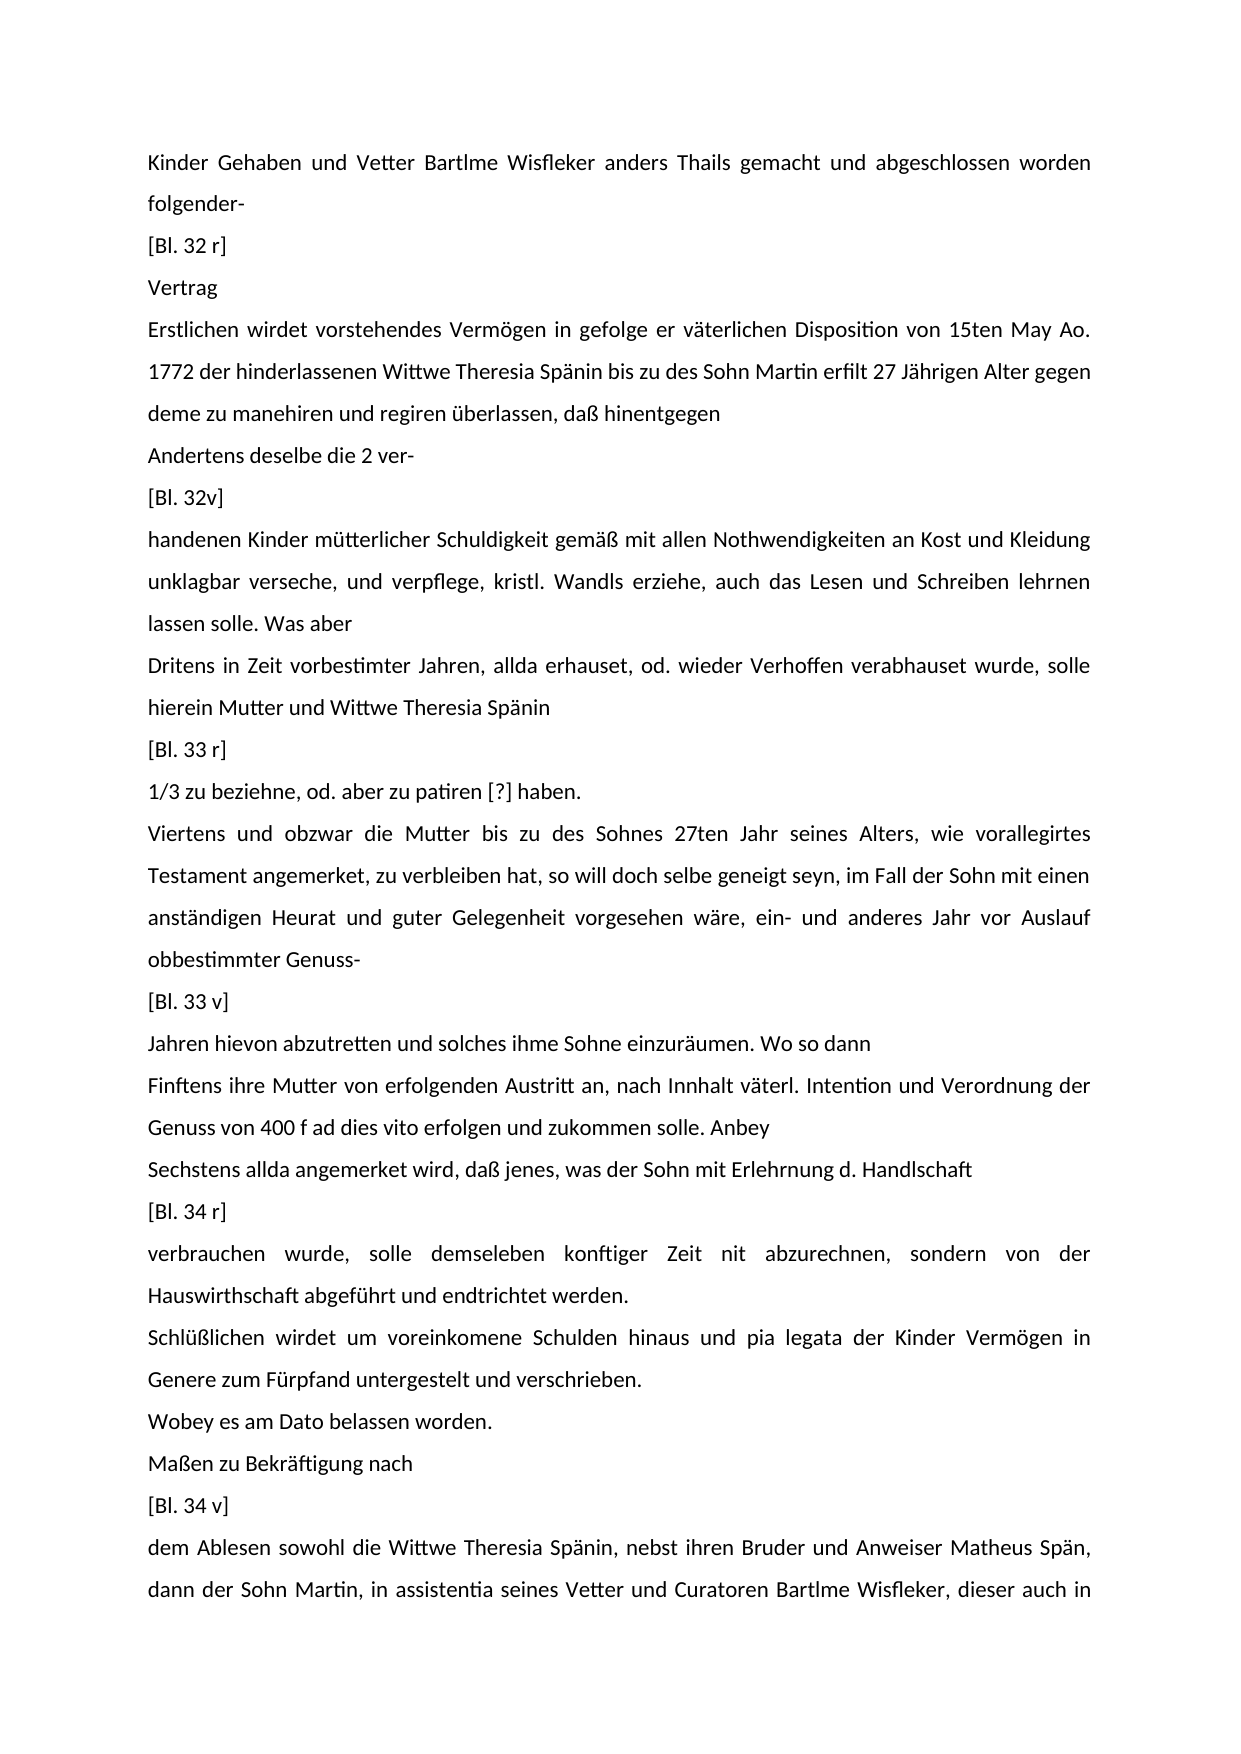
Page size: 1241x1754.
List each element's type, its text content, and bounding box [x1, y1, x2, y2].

text Wobey es am Dato belassen worden. [148, 1407, 1093, 1435]
text Finftens ihre Mutter von erfolgenden Austritt an, nach Innhalt väterl. Intention und Verordnung der Genuss von 400 f ad dies vito erfolgen und zukommen solle. Anbey [148, 1071, 1093, 1141]
text Schlüßlichen wirdet um voreinkomene Schulden hinaus und pia legata der Kinder Vermögen in Genere zum Fürpfand untergestelt und verschrieben. [148, 1323, 1093, 1393]
text Vertrag [148, 273, 1093, 302]
text [Bl. 32v] [148, 483, 1093, 511]
text Maßen zu Bekräftigung nach [148, 1449, 1093, 1477]
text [148, 148, 1093, 218]
text Viertens und obzwar die Mutter bis zu des Sohnes 27ten Jahr seines Alters, wie vorallegirtes Testament angemerket, zu verbleiben hat, so will doch selbe geneigt seyn, im Fall der Sohn mit einen anständigen Heurat und guter Gelegenheit vorgesehen wäre, ein- und anderes Jahr vor Auslauf obbestimmter Genuss- [148, 819, 1093, 973]
text [Bl. 34 v] [148, 1491, 1093, 1519]
text Dritens in Zeit vorbestimter Jahren, allda erhauset, od. wieder Verhoffen verabhauset wurde, solle hierein Mutter und Wittwe Theresia Spänin [148, 651, 1093, 721]
text 1/3 zu beziehne, od. aber zu patiren [?] haben. [148, 777, 1093, 805]
text Erstlichen wirdet vorstehendes Vermögen in gefolge er väterlichen Disposition von 15ten May Ao. 1772 der hinderlassenen Wittwe Theresia Spänin bis zu des Sohn Martin erfilt 27 Jährigen Alter gegen deme zu manehiren und regiren überlassen, daß hinentgegen [148, 316, 1093, 427]
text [148, 1533, 1093, 1603]
text verbrauchen wurde, solle demseleben konftiger Zeit nit abzurechnen, sondern von der Hauswirthschaft abgeführt und endtrichtet werden. [148, 1239, 1093, 1309]
text [Bl. 34 r] [148, 1197, 1093, 1225]
text [Bl. 33 v] [148, 987, 1093, 1015]
text Sechstens allda angemerket wird, daß jenes, was der Sohn mit Erlehrnung d. Handlschaft [148, 1155, 1093, 1183]
text [Bl. 32 r] [148, 232, 1093, 259]
text [Bl. 33 r] [148, 735, 1093, 763]
text handenen Kinder mütterlicher Schuldigkeit gemäß mit allen Nothwendigkeiten an Kost und Kleidung unklagbar verseche, und verpflege, kristl. Wandls erziehe, auch das Lesen und Schreiben lehrnen lassen solle. Was aber [148, 525, 1093, 637]
text Andertens deselbe die 2 ver- [148, 441, 1093, 469]
text Jahren hievon abzutretten und solches ihme Sohne einzuräumen. Wo so dann [148, 1029, 1093, 1057]
